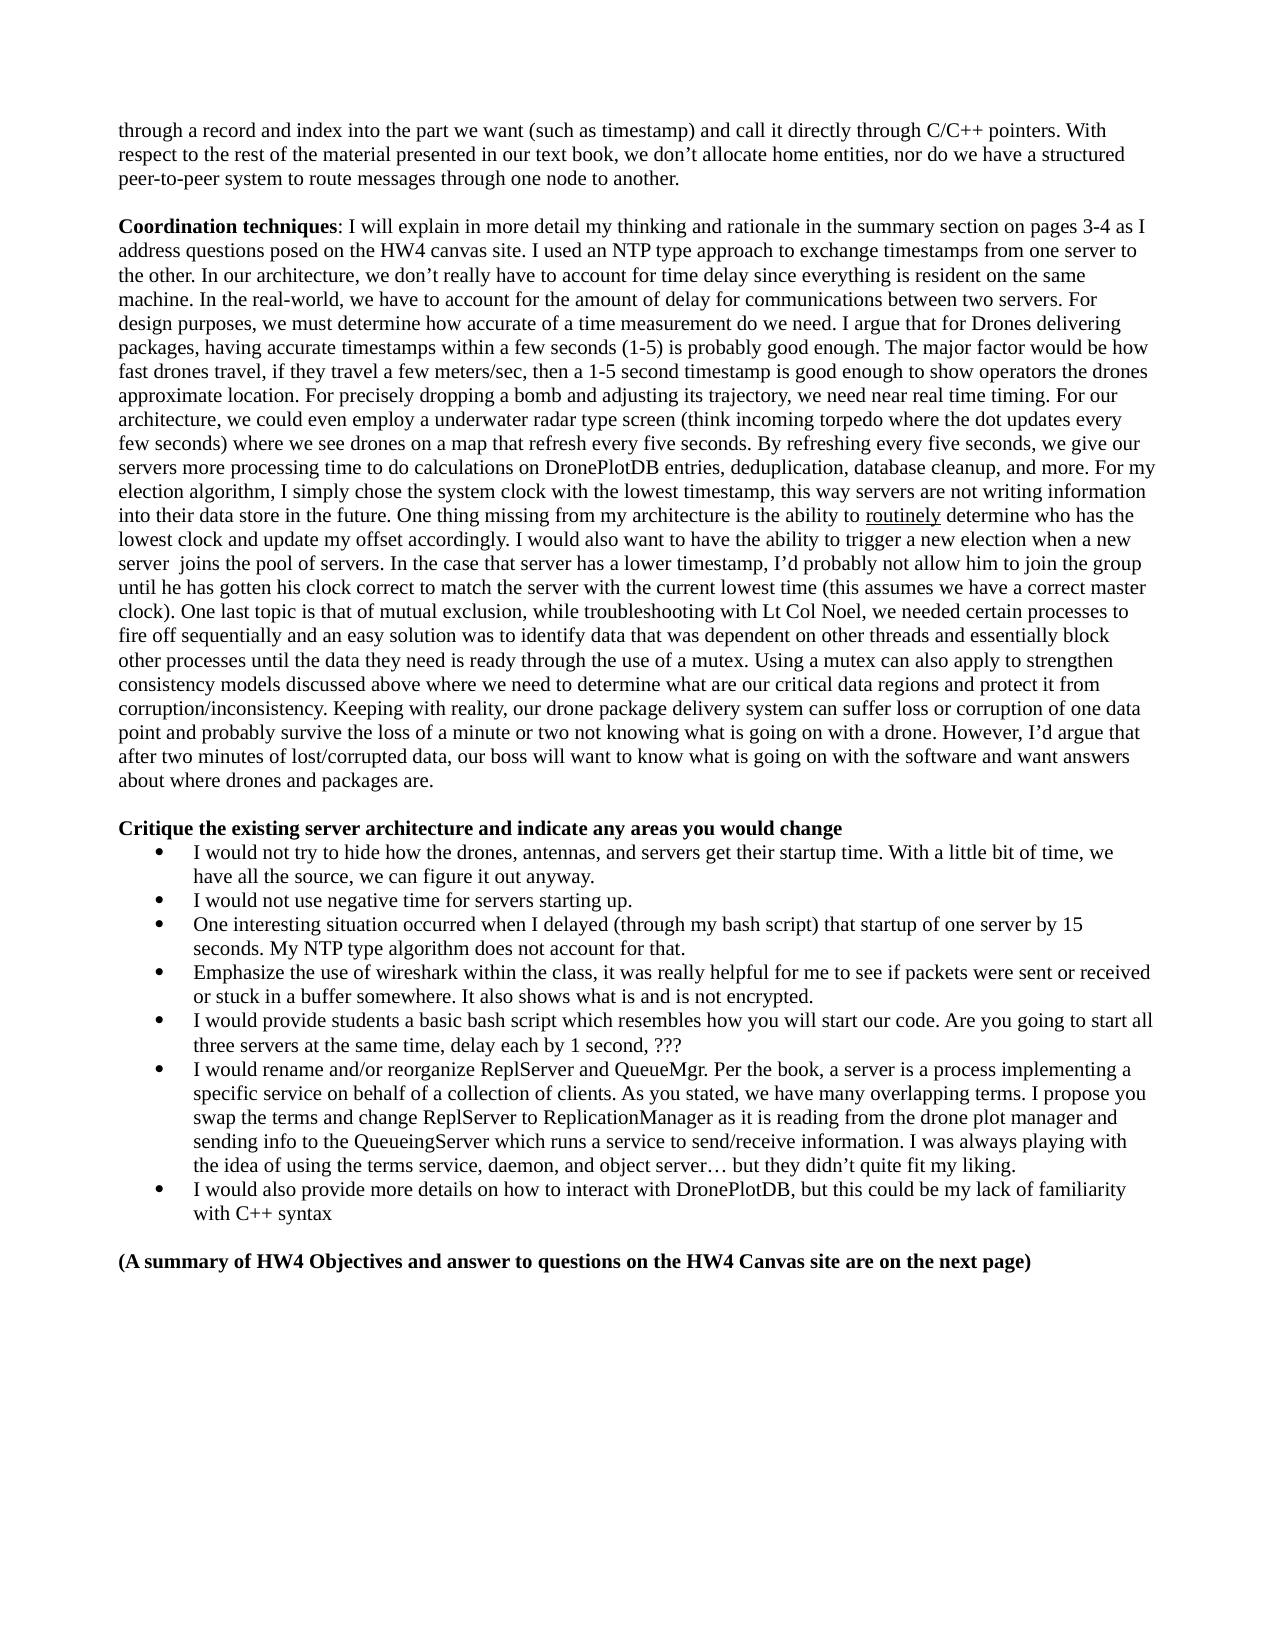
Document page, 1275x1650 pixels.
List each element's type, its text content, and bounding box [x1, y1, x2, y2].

list I would not use negative time for servers starting up. [156, 888, 1157, 912]
list I would also provide more details on how to interact with DronePlotDB, but this could be my lack of familiarity with C++ syntax [156, 1177, 1157, 1225]
text Critique the existing server architecture and indicate any areas you would change [118, 816, 1157, 840]
list I would provide students a basic bash script which resembles how you will start our code. Are you going to start all three servers at the same time, delay each by 1 second, ??? [156, 1008, 1157, 1057]
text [118, 118, 1157, 190]
list One interesting situation occurred when I delayed (through my bash script) that startup of one server by 15 seconds. My NTP type algorithm does not account for that. [156, 912, 1157, 960]
text (A summary of HW4 Objectives and answer to questions on the HW4 Canvas site are on the next page) [118, 1249, 1157, 1273]
list I would not try to hide how the drones, antennas, and servers get their startup time. With a little bit of time, we have all the source, we can figure it out anyway. [156, 840, 1157, 888]
text Coordination techniques: I will explain in more detail my thinking and rationale in the summary section on pages 3-4 as I address questions posed on the HW4 canvas site. I used an NTP type approach to exchange timestamps from one server to the other. In our architecture, we don’t really have to account for time delay since everything is resident on the same machine. In the real-world, we have to account for the amount of delay for communications between two servers. For design purposes, we must determine how accurate of a time measurement do we need. I argue that for Drones delivering packages, having accurate timestamps within a few seconds (1-5) is probably good enough. The major factor would be how fast drones travel, if they travel a few meters/sec, then a 1-5 second timestamp is good enough to show operators the drones approximate location. For precisely dropping a bomb and adjusting its trajectory, we need near real time timing. For our architecture, we could even employ a underwater radar type screen (think incoming torpedo where the dot updates every few seconds) where we see drones on a map that refresh every five seconds. By refreshing every five seconds, we give our servers more processing time to do calculations on DronePlotDB entries, deduplication, database cleanup, and more. For my election algorithm, I simply chose the system clock with the lowest timestamp, this way servers are not writing information into their data store in the future. One thing missing from my architecture is the ability to routinely determine who has the lowest clock and update my offset accordingly. I would also want to have the ability to trigger a new election when a new server joins the pool of servers. In the case that server has a lower timestamp, I’d probably not allow him to join the group until he has gotten his clock correct to match the server with the current lowest time (this assumes we have a correct master clock). One last topic is that of mutual exclusion, while troubleshooting with Lt Col Noel, we needed certain processes to fire off sequentially and an easy solution was to identify data that was dependent on other threads and essentially block other processes until the data they need is ready through the use of a mutex. Using a mutex can also apply to strengthen consistency models discussed above where we need to determine what are our critical data regions and protect it from corruption/inconsistency. Keeping with reality, our drone package delivery system can suffer loss or corruption of one data point and probably survive the loss of a minute or two not knowing what is going on with a drone. However, I’d argue that after two minutes of lost/corrupted data, our boss will want to know what is going on with the software and want answers about where drones and packages are. [118, 214, 1157, 792]
list I would rename and/or reorganize ReplServer and QueueMgr. Per the book, a server is a process implementing a specific service on behalf of a collection of clients. As you stated, we have many overlapping terms. I propose you swap the terms and change ReplServer to ReplicationManager as it is reading from the drone plot manager and sending info to the QueueingServer which runs a service to send/receive information. I was always playing with the idea of using the terms service, daemon, and object server… but they didn’t quite fit my liking. [156, 1057, 1157, 1177]
list Emphasize the use of wireshark within the class, it was really helpful for me to see if packets were sent or received or stuck in a buffer somewhere. It also shows what is and is not encrypted. [156, 960, 1157, 1008]
